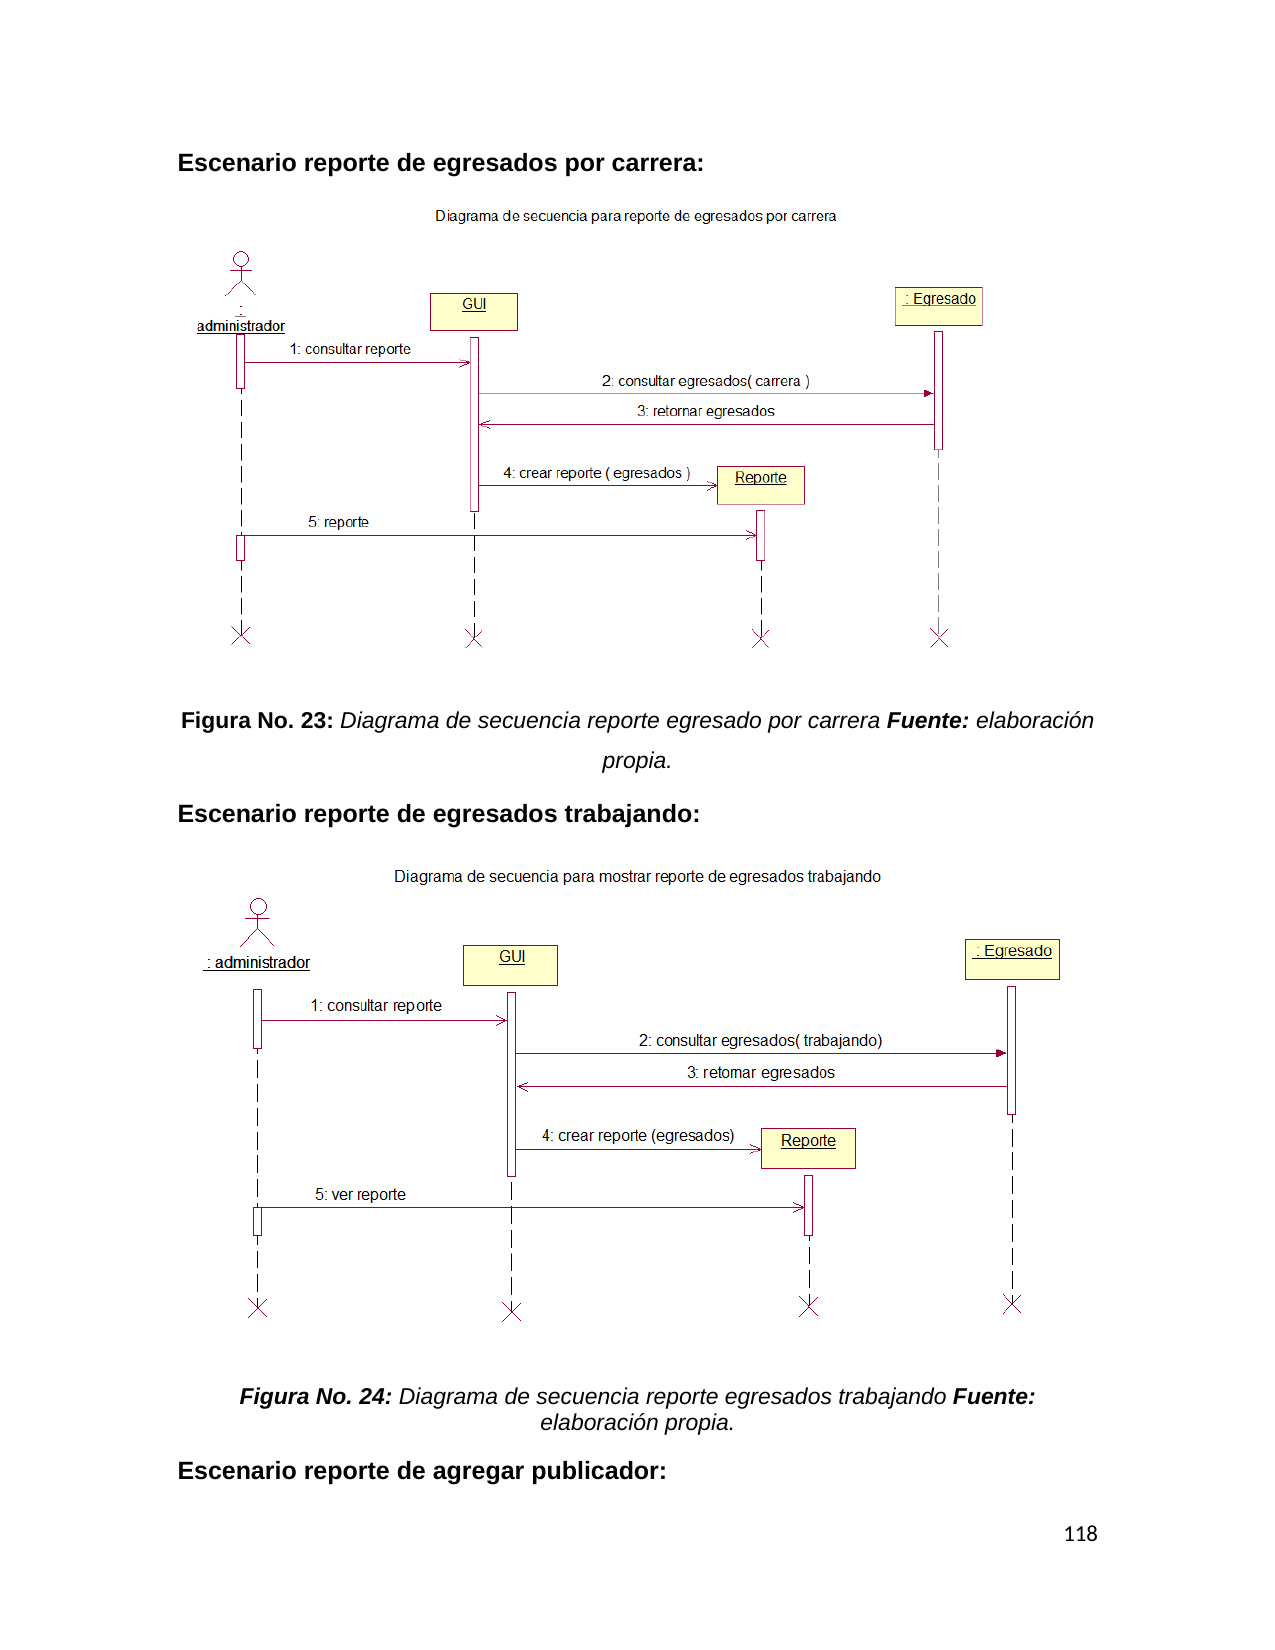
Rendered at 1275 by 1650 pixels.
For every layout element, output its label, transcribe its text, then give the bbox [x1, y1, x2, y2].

picture [177, 846, 1098, 1356]
text Escenario reporte de agregar publicador: [177, 1456, 1098, 1485]
text Figura No. 23: Diagrama de secuencia reporte egresado por carrera Fuente: elaboración propia. [177, 707, 1098, 773]
text Figura No. 24: Diagrama de secuencia reporte egresados trabajando Fuente: elaboración propia. [177, 1383, 1098, 1436]
picture [177, 195, 1015, 681]
text Escenario reporte de egresados por carrera: [177, 148, 1098, 176]
text Escenario reporte de egresados trabajando: [177, 799, 1098, 828]
